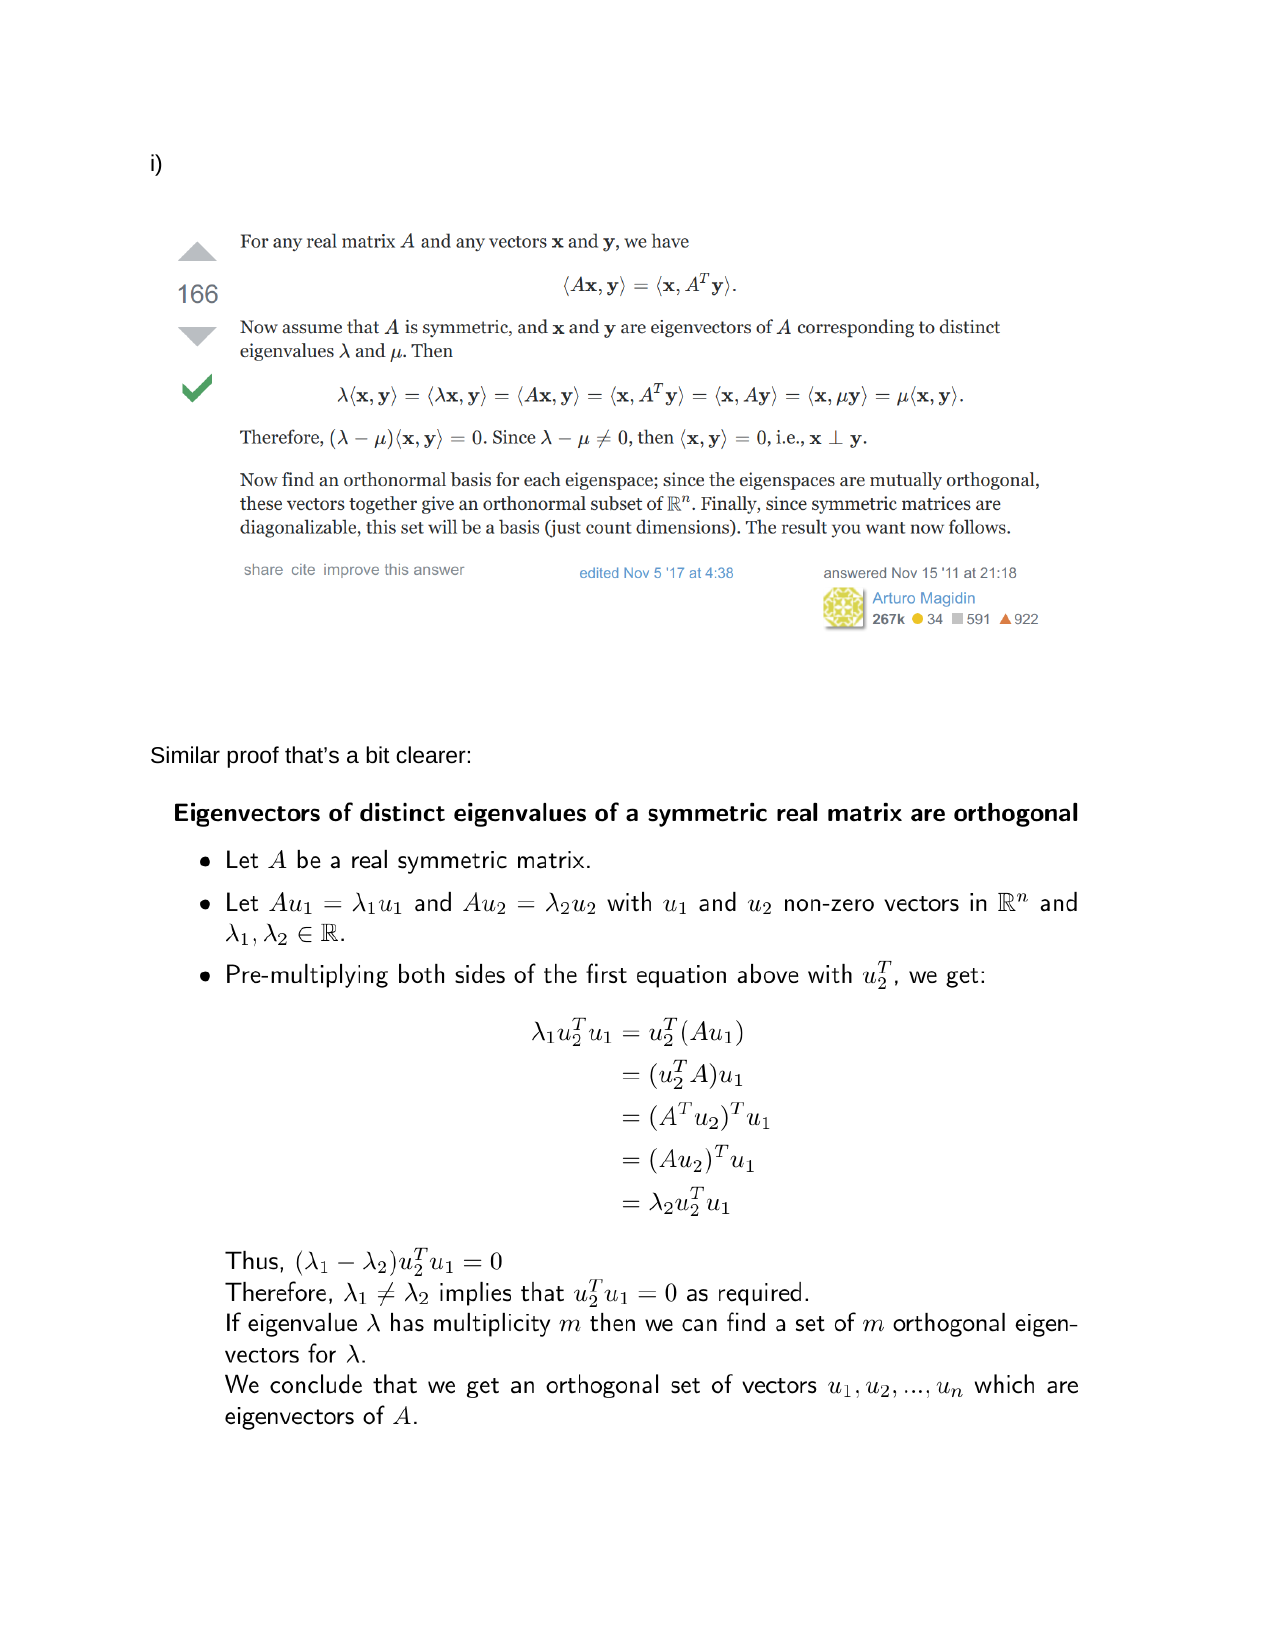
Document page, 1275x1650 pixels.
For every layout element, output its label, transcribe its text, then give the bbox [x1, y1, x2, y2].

text i) [150, 150, 1125, 176]
picture [150, 771, 1125, 1445]
picture [150, 210, 1073, 647]
text Similar proof that’s a bit clearer: [150, 742, 1125, 768]
